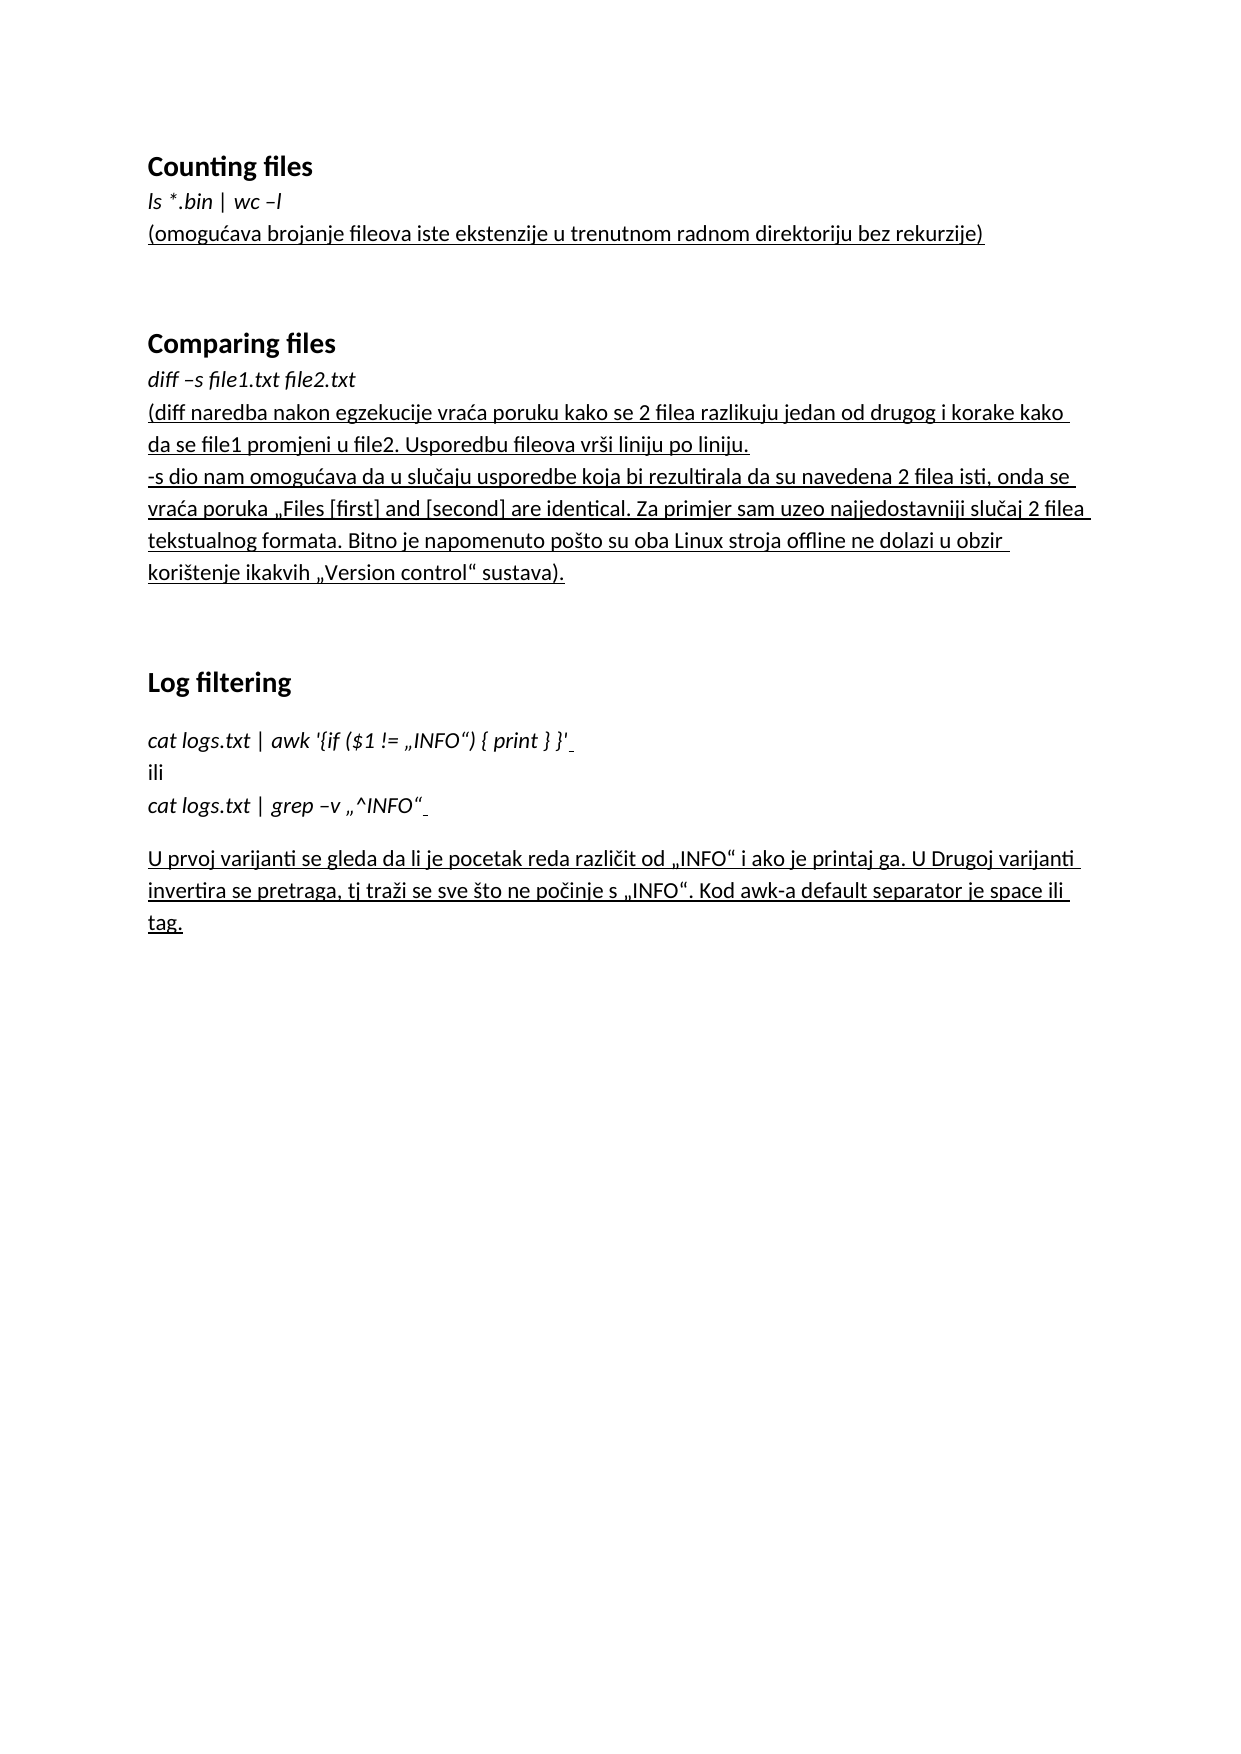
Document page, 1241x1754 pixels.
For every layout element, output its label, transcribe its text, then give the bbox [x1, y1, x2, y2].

text U prvoj varijanti se gleda da li je pocetak reda različit od „INFO“ i ako je printaj ga. U Drugoj varijanti invertira se pretraga, tj traži se sve što ne počinje s „INFO“. Kod awk-a default separator je space ili tag. [148, 844, 1093, 936]
text Counting files ls *.bin | wc –l (omogućava brojanje fileova iste ekstenzije u trenutnom radnom direktoriju bez rekurzije) [148, 148, 1093, 248]
text Comparing files diff –s file1.txt file2.txt (diff naredba nakon egzekucije vraća poruku kako se 2 filea razlikuju jedan od drugog i korake kako da se file1 promjeni u file2. Usporedbu fileova vrši liniju po liniju. -s dio nam omogućava da u slučaju usporedbe koja bi rezultirala da su navedena 2 filea isti, onda se vraća poruka „Files [first] and [second] are identical. Za primjer sam uzeo najjedostavniji slučaj 2 filea tekstualnog formata. Bitno je napomenuto pošto su oba Linux stroja offline ne dolazi u obzir korištenje ikakvih „Version control“ sustava). [148, 326, 1093, 587]
text Log filtering [148, 664, 1093, 700]
text cat logs.txt | awk '{if ($1 != „INFO“) { print } }' ili cat logs.txt | grep –v „^INFO“ [148, 726, 1093, 819]
